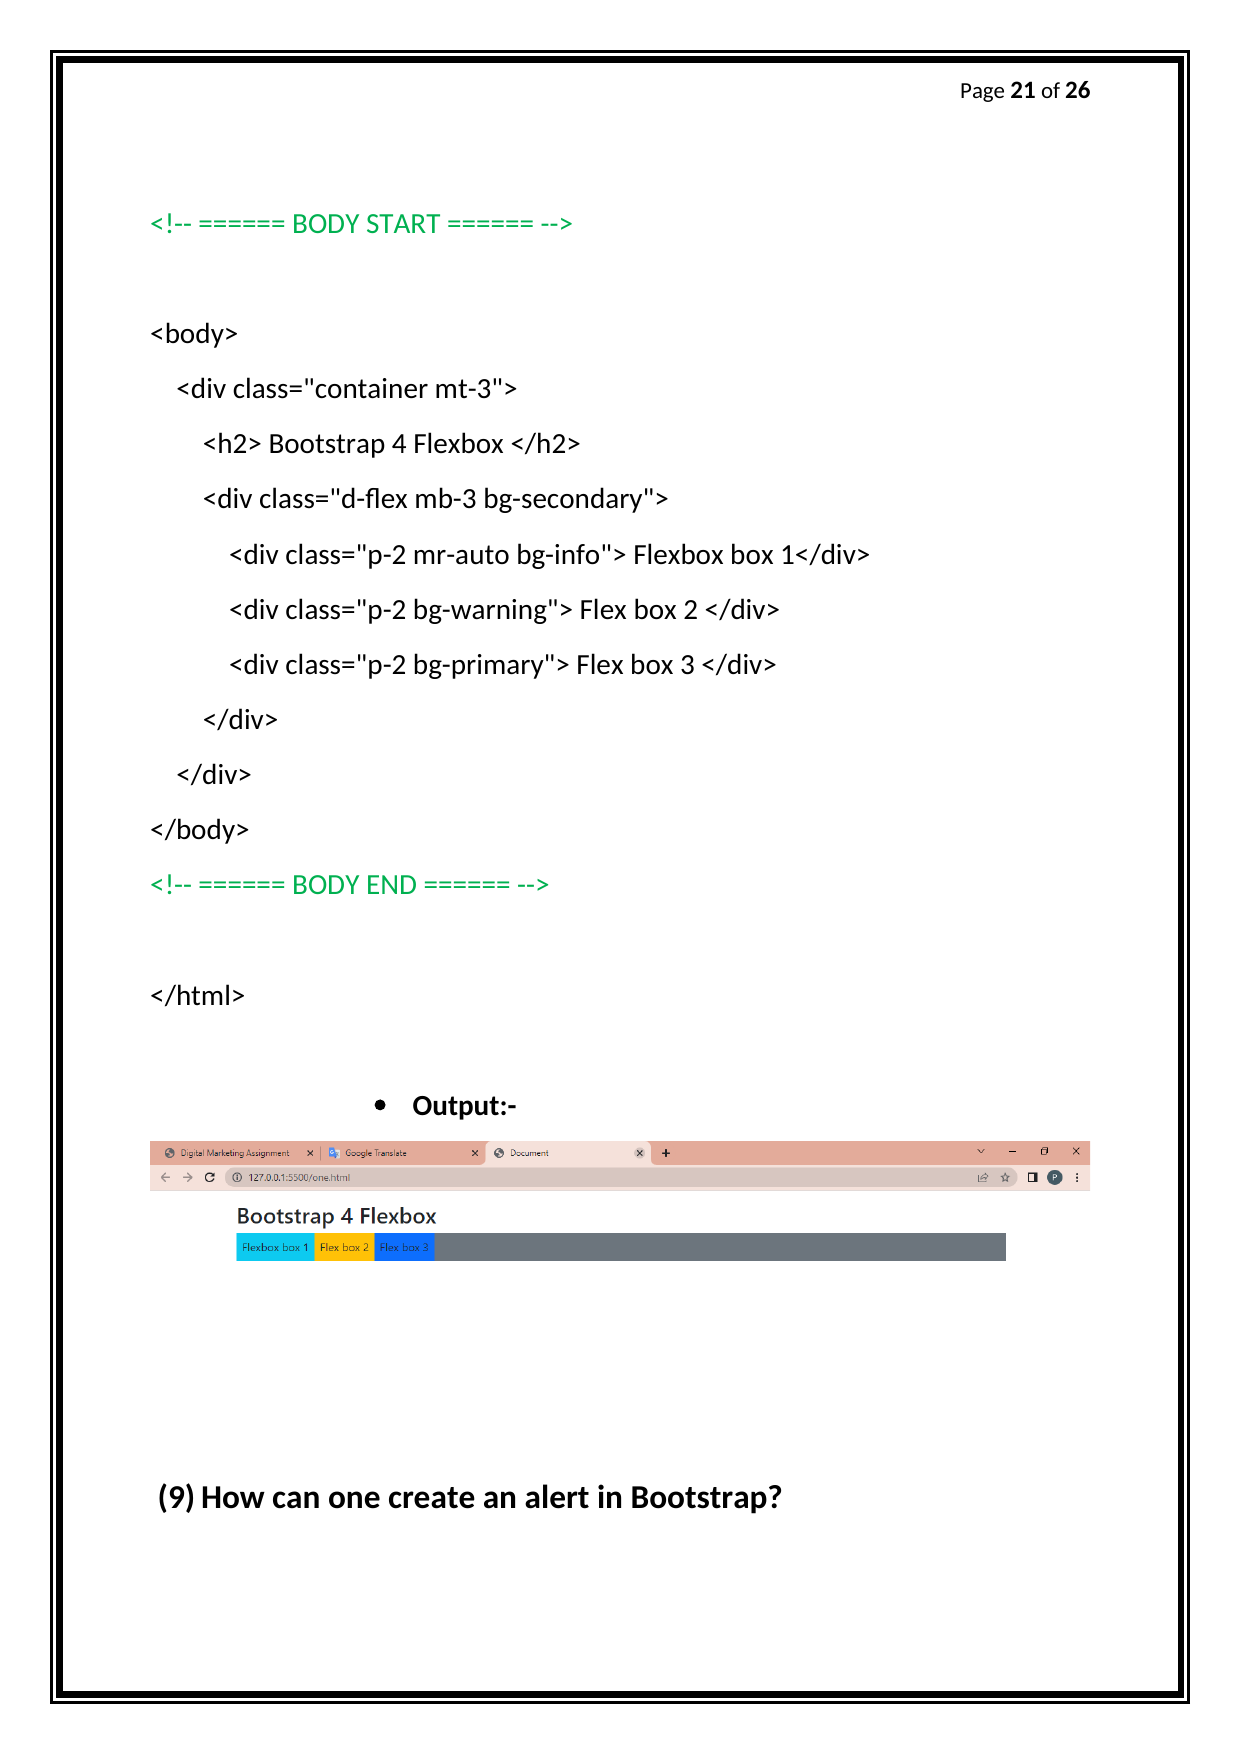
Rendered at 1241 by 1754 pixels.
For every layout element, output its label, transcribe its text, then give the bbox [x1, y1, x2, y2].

text <body> [150, 315, 1090, 351]
list Output:- [375, 1087, 1090, 1122]
picture [150, 1141, 1091, 1347]
text </html> [150, 977, 1090, 1012]
text <div class="p-2 mr-auto bg-info"> Flexbox box 1</div> [150, 536, 1090, 571]
text <h2> Bootstrap 4 Flexbox </h2> [150, 426, 1090, 461]
text <!-- ====== BODY END ====== --> [150, 866, 1090, 902]
text <div class="d-flex mb-3 bg-secondary"> [150, 481, 1090, 516]
text <div class="container mt-3"> [150, 370, 1090, 406]
text </div> [150, 756, 1090, 792]
text <div class="p-2 bg-warning"> Flex box 2 </div> [150, 591, 1090, 626]
text (9) How can one create an alert in Bootstrap? [150, 1476, 1090, 1517]
text </body> [150, 811, 1090, 847]
text </div> [150, 701, 1090, 737]
text <!-- ====== BODY START ====== --> [150, 205, 1090, 241]
text <div class="p-2 bg-primary"> Flex box 3 </div> [150, 646, 1090, 682]
